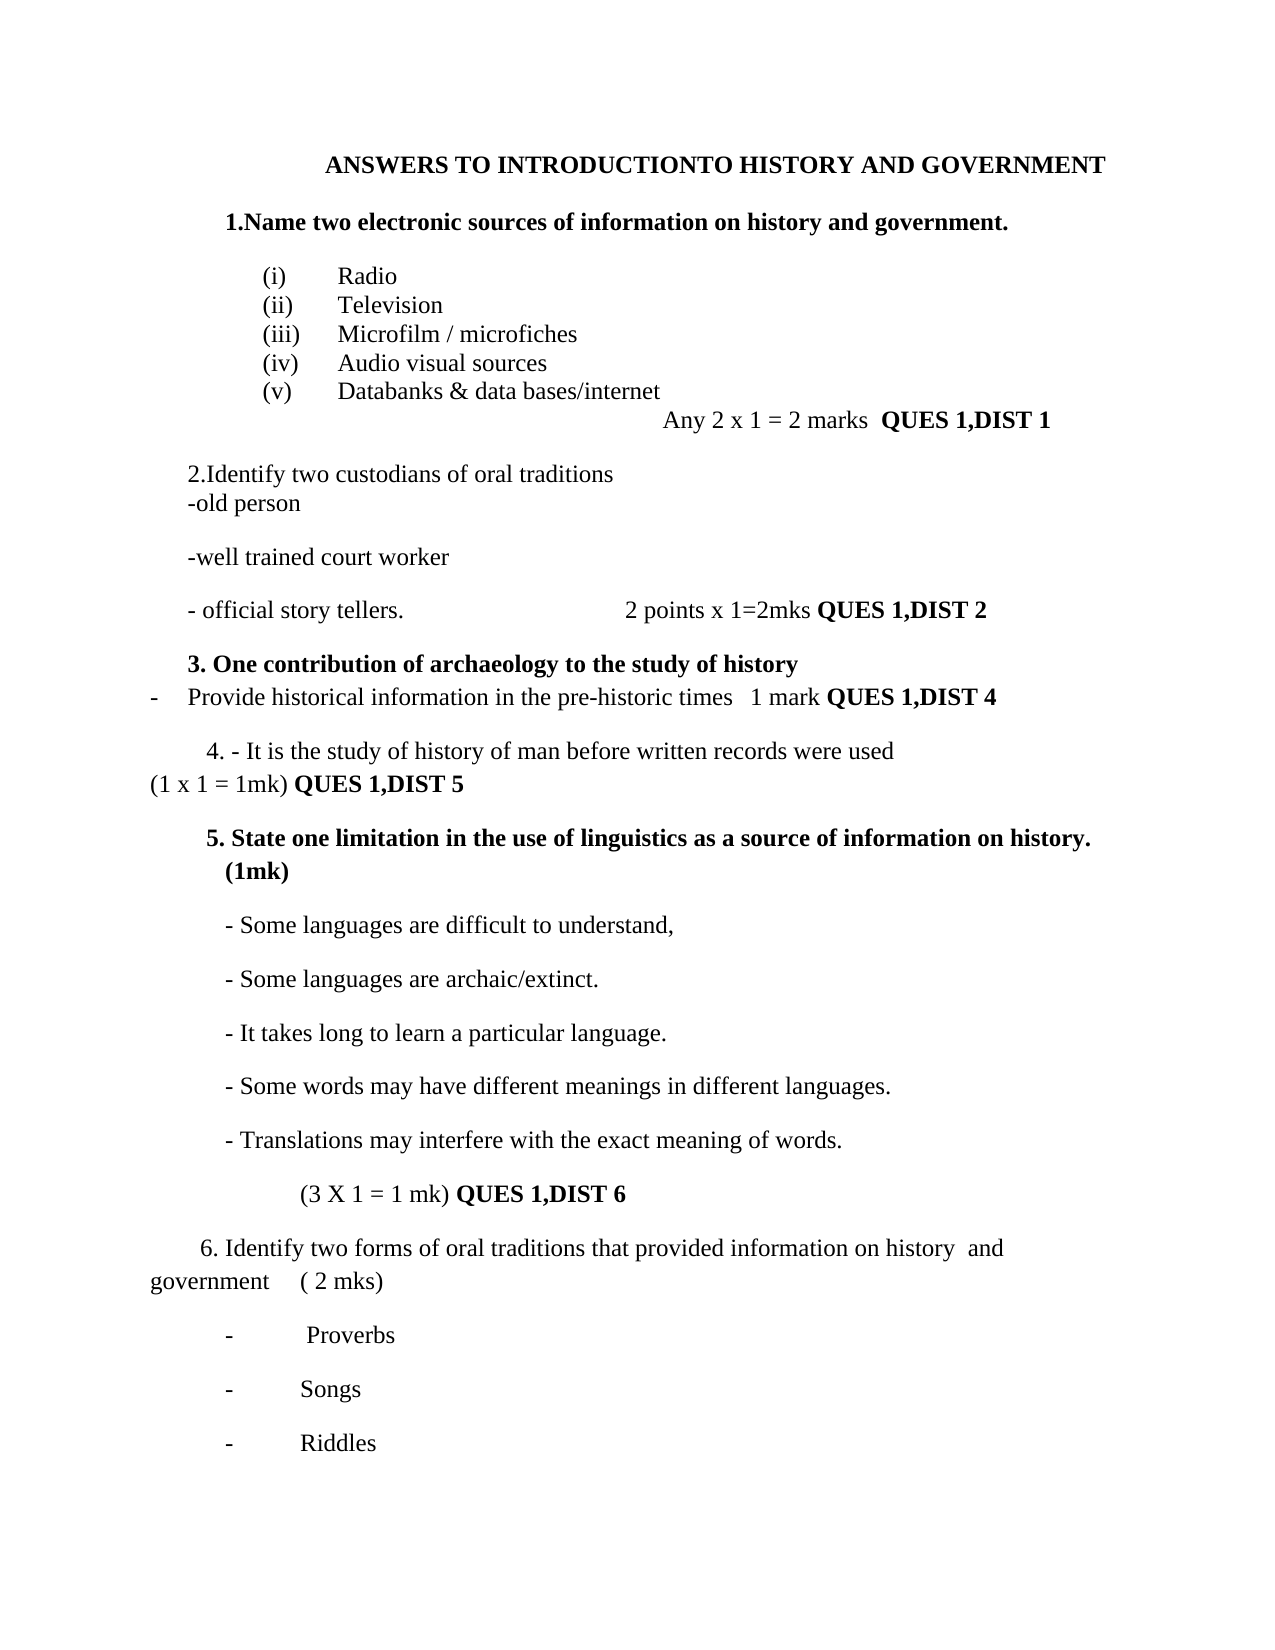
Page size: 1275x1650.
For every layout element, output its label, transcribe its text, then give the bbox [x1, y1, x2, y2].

text 3. One contribution of archaeology to the study of history [187, 649, 1125, 678]
text ANSWERS TO INTRODUCTIONTO HISTORY AND GOVERNMENT [187, 150, 1125, 179]
list Television [262, 290, 1125, 319]
text - Proverbs [150, 1320, 1125, 1349]
text - Some languages are archaic/extinct. [150, 964, 1125, 992]
text - Riddles [150, 1428, 1125, 1456]
text 1.Name two electronic sources of information on history and government. [150, 207, 1125, 236]
text - Provide historical information in the pre-historic times 1 mark QUES 1,DIST 4 [150, 682, 1125, 711]
list Databanks & data bases/internet [262, 376, 1125, 405]
text - Some words may have different meanings in different languages. [150, 1071, 1125, 1100]
text -old person [187, 488, 1125, 516]
list Radio [262, 261, 1125, 290]
text Any 2 x 1 = 2 marks QUES 1,DIST 1 [262, 405, 1125, 434]
text (3 X 1 = 1 mk) QUES 1,DIST 6 [225, 1179, 1125, 1208]
text - official story tellers. 2 points x 1=2mks QUES 1,DIST 2 [187, 595, 1125, 624]
text - It takes long to learn a particular language. [150, 1018, 1125, 1046]
list Audio visual sources [262, 348, 1125, 376]
text - Songs [150, 1374, 1125, 1402]
text - Translations may interfere with the exact meaning of words. [150, 1125, 1125, 1154]
text 5. State one limitation in the use of linguistics as a source of information on history. (1mk) [150, 823, 1125, 885]
text 2.Identify two custodians of oral traditions [187, 459, 1125, 488]
list Microfilm / microfiches [262, 319, 1125, 348]
text - Some languages are difficult to understand, [150, 910, 1125, 939]
text -well trained court worker [187, 542, 1125, 570]
text 6. Identify two forms of oral traditions that provided information on history and government ( 2 mks) [150, 1233, 1125, 1295]
text 4. - It is the study of history of man before written records were used (1 x 1 = 1mk) QUES 1,DIST 5 [150, 736, 1125, 798]
